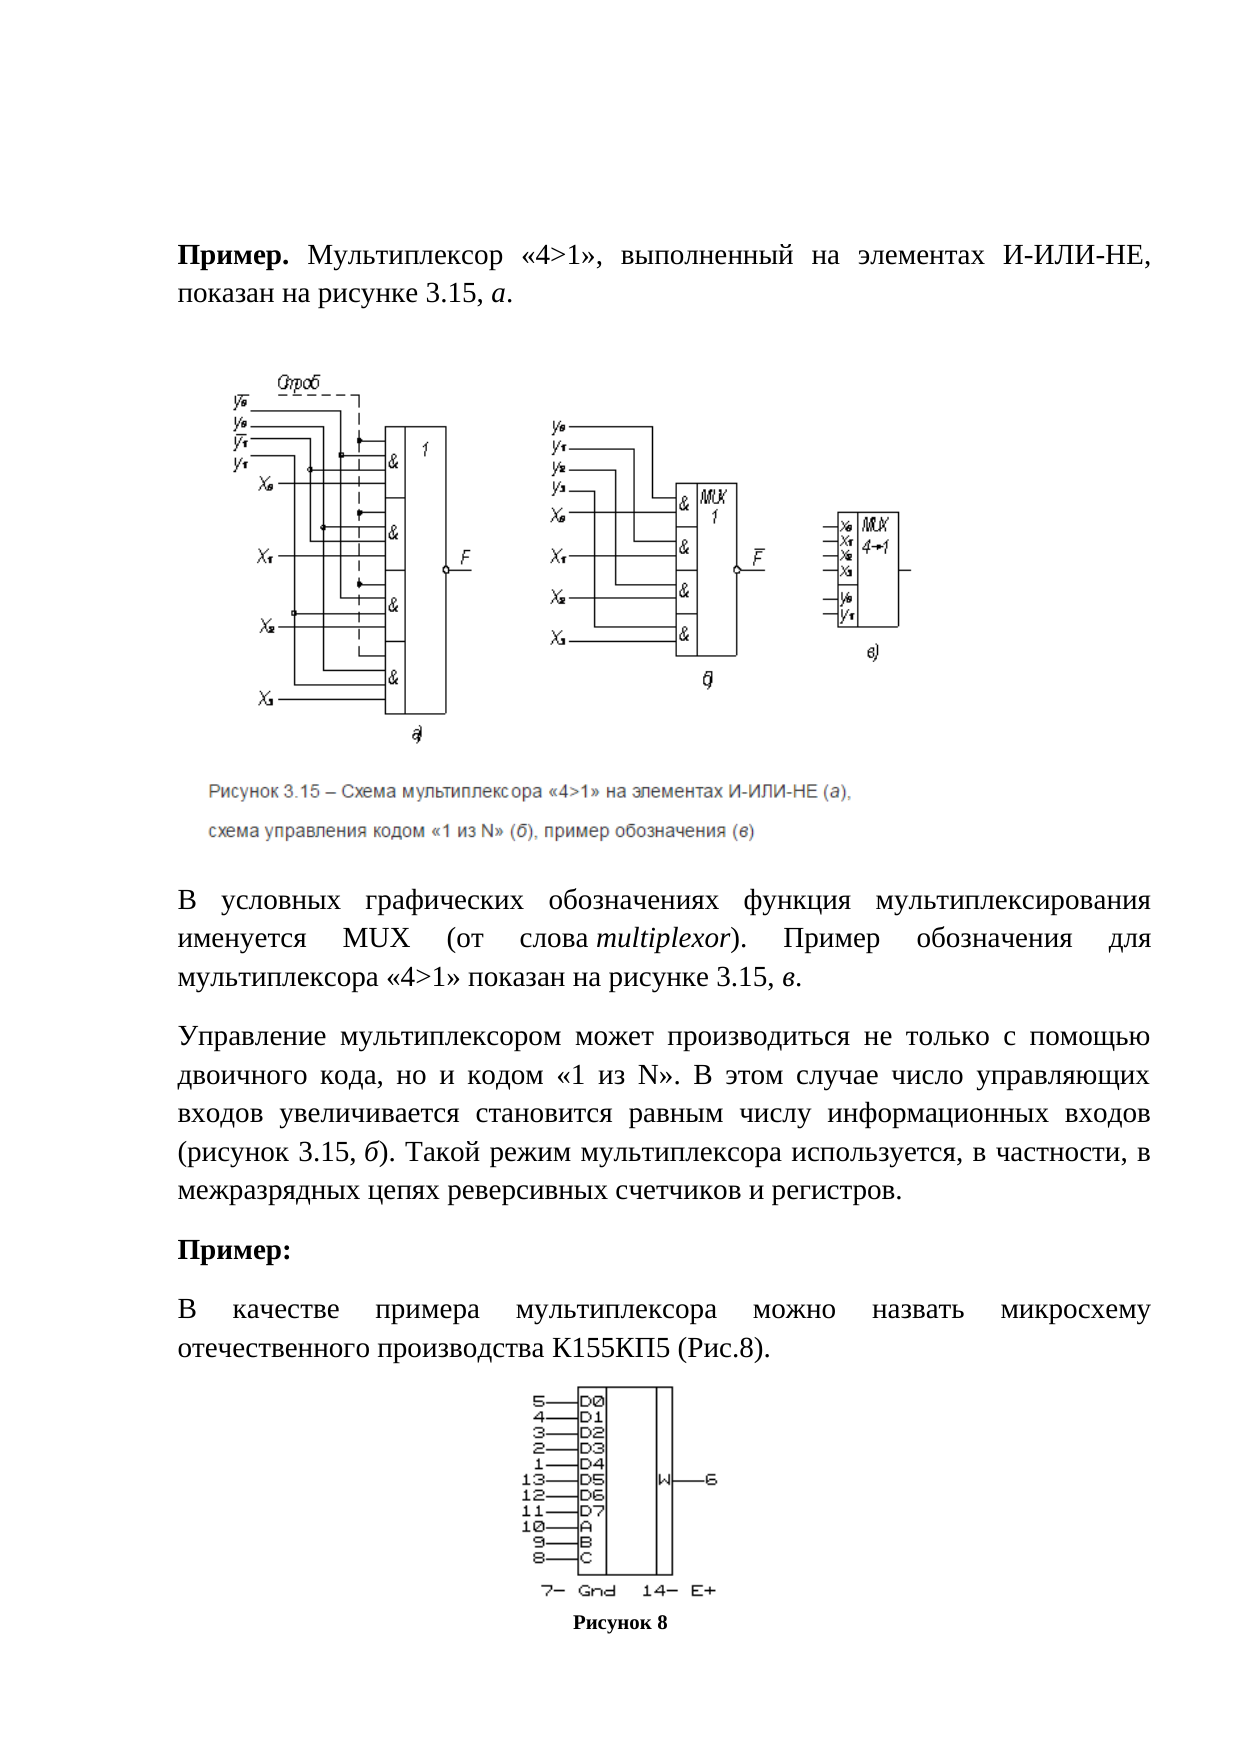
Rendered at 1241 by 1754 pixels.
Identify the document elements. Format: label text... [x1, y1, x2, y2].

text Пример. Мультиплексор «4>1», выполненный на элементах И-ИЛИ-НЕ, показан на рисунке 3.15, а. [177, 237, 1152, 309]
picture [177, 334, 1152, 857]
text Пример: [177, 1232, 1152, 1265]
text Управление мультиплексором может производиться не только с помощью двоичного кода, но и кодом «1 из N». В этом случае число управляющих входов увеличивается становится равным числу информационных входов (рисунок 3.15, б). Такой режим мультиплексора используется, в частности, в межразрядных цепях реверсивных счетчиков и регистров. [177, 1018, 1152, 1206]
picture [518, 1382, 722, 1601]
text В качестве примера мультиплексора можно назвать микросхему отечественного производства К155КП5 (Рис.8). [177, 1291, 1152, 1363]
text В условных графических обозначениях функция мультиплексирования именуется MUX (от слова multiplexor). Пример обозначения для мультиплексора «4>1» показан на рисунке 3.15, в. [177, 882, 1152, 992]
